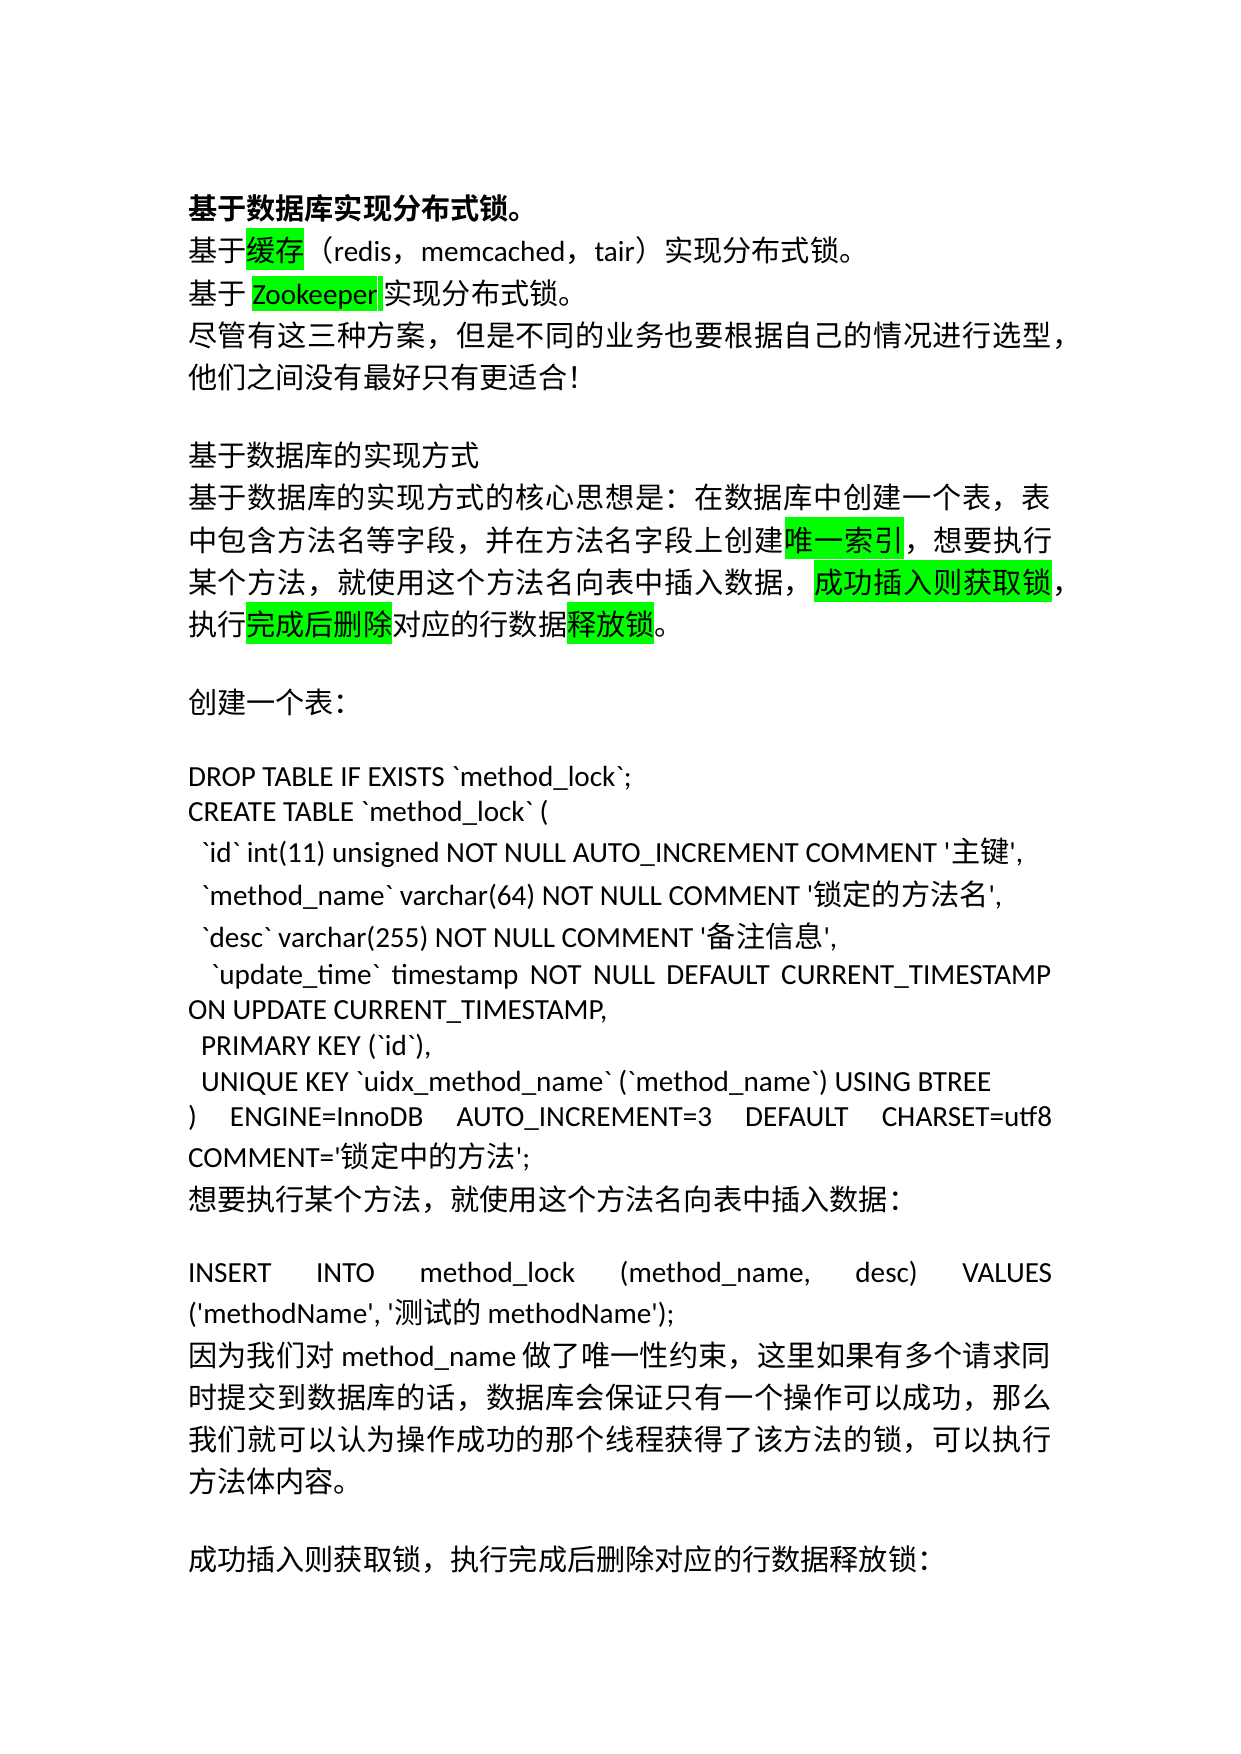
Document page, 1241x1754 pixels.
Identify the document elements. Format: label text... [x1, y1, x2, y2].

text 尽管有这三种方案，但是不同的业务也要根据自己的情况进行选型，他们之间没有最好只有更适合！ [188, 312, 1052, 397]
text ) ENGINE=InnoDB AUTO_INCREMENT=3 DEFAULT CHARSET=utf8 COMMENT='锁定中的方法'; [188, 1098, 1052, 1176]
text 创建一个表： [188, 680, 1052, 722]
text 成功插入则获取锁，执行完成后删除对应的行数据释放锁： [188, 1537, 1052, 1579]
text DROP TABLE IF EXISTS `method_lock`; [188, 758, 1052, 793]
text CREATE TABLE `method_lock` ( [188, 793, 1052, 829]
text 基于数据库的实现方式 [188, 433, 1052, 475]
text INSERT INTO method_lock (method_name, desc) VALUES ('methodName', '测试的methodName'); [188, 1254, 1052, 1332]
text `desc` varchar(255) NOT NULL COMMENT '备注信息', [188, 913, 1052, 956]
text UNIQUE KEY `uidx_method_name` (`method_name`) USING BTREE [188, 1063, 1052, 1098]
text 基于数据库的实现方式的核心思想是：在数据库中创建一个表，表中包含方法名等字段，并在方法名字段上创建唯一索引，想要执行某个方法，就使用这个方法名向表中插入数据，成功插入则获取锁，执行完成后删除对应的行数据释放锁。 [188, 475, 1052, 644]
text `update_time` timestamp NOT NULL DEFAULT CURRENT_TIMESTAMP ON UPDATE CURRENT_TIMESTAMP, [188, 956, 1052, 1027]
text 基于Zookeeper实现分布式锁。 [188, 270, 1052, 312]
text `method_name` varchar(64) NOT NULL COMMENT '锁定的方法名', [188, 871, 1052, 913]
text 因为我们对method_name做了唯一性约束，这里如果有多个请求同时提交到数据库的话，数据库会保证只有一个操作可以成功，那么我们就可以认为操作成功的那个线程获得了该方法的锁，可以执行方法体内容。 [188, 1332, 1052, 1501]
text PRIMARY KEY (`id`), [188, 1027, 1052, 1063]
text `id` int(11) unsigned NOT NULL AUTO_INCREMENT COMMENT '主键', [188, 829, 1052, 871]
text 想要执行某个方法，就使用这个方法名向表中插入数据： [188, 1176, 1052, 1218]
subtitle 基于数据库实现分布式锁。 [188, 186, 1052, 228]
text 基于缓存（redis，memcached，tair）实现分布式锁。 [304, 228, 1052, 270]
